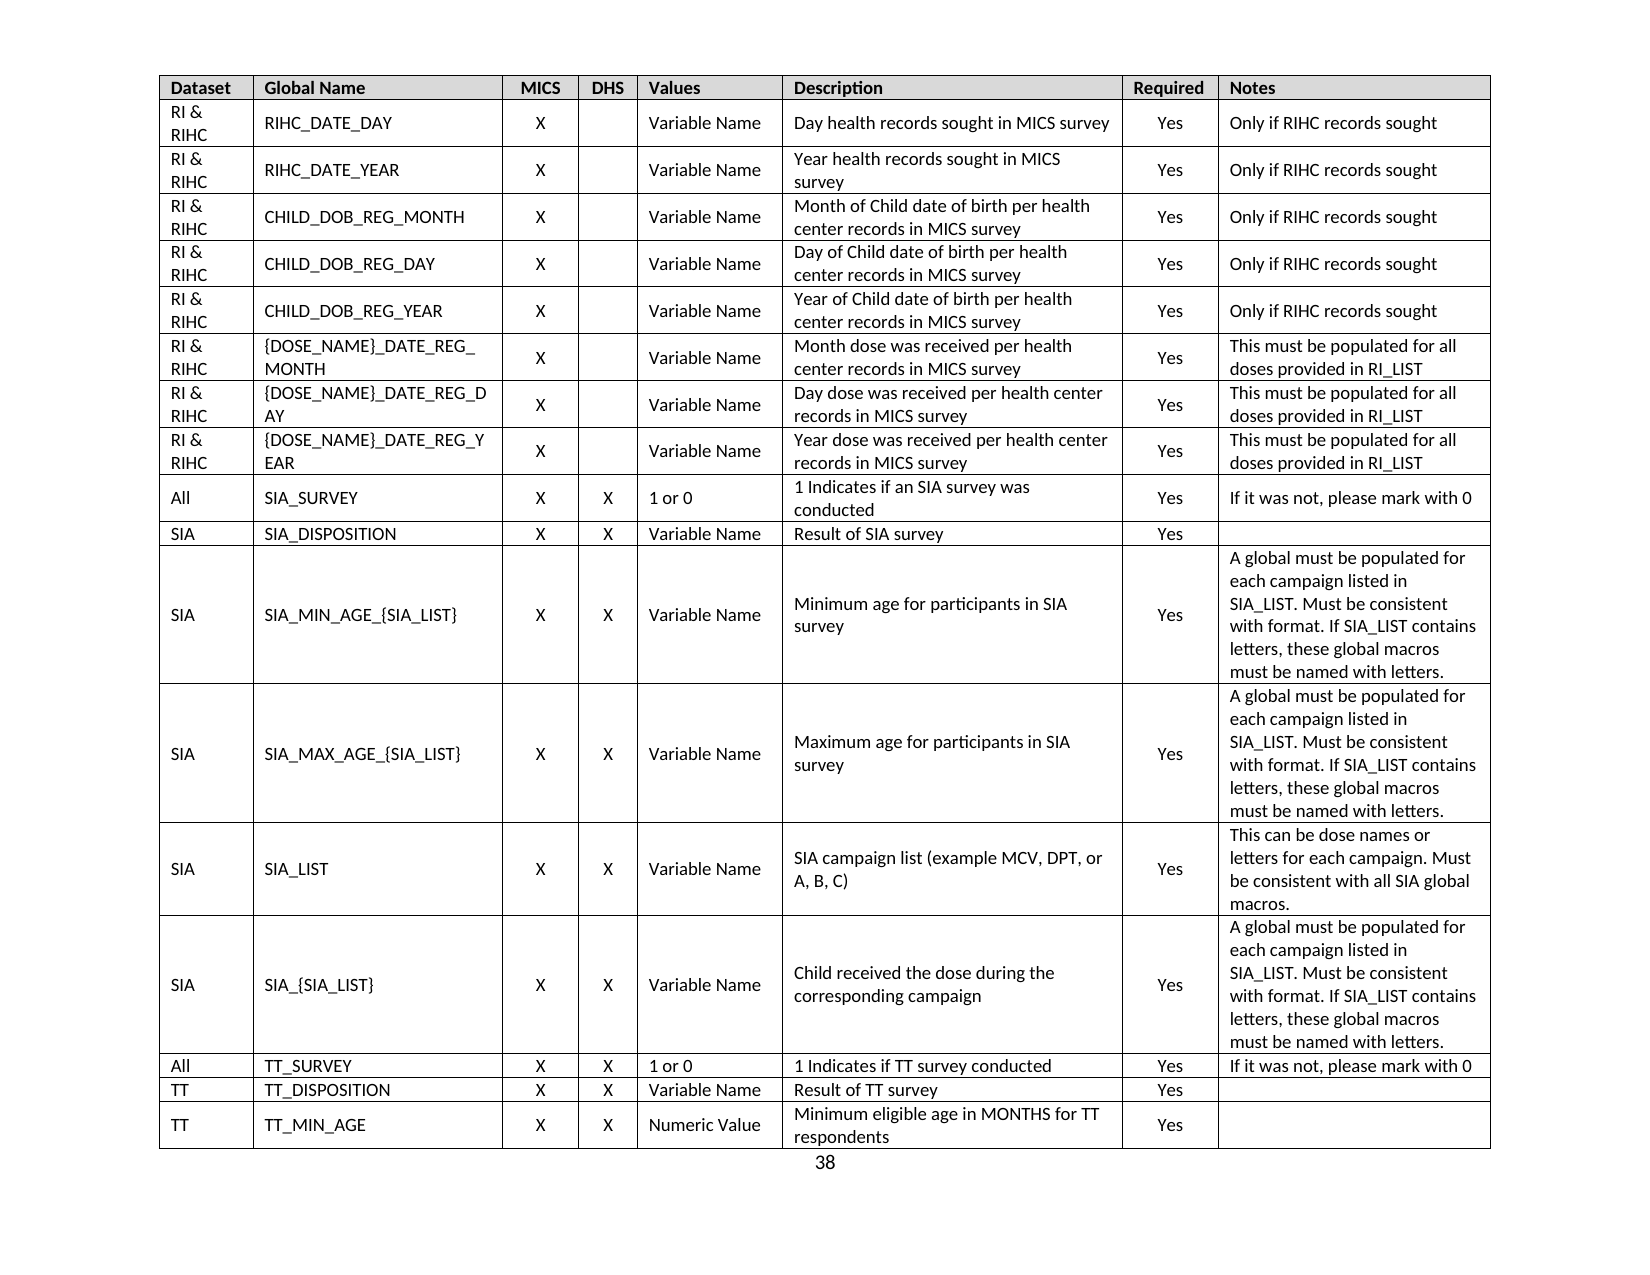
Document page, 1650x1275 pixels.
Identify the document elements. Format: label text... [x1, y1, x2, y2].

table_cell X [579, 684, 637, 822]
table_cell RIHC_DATE_DAY [254, 100, 502, 146]
table_cell Minimum age for participants in SIA survey [783, 546, 1122, 683]
table_cell Yes [1123, 475, 1218, 521]
table_cell X [579, 1102, 637, 1148]
table_cell SIA_MAX_AGE_{SIA_LIST} [254, 684, 502, 822]
table_cell Variable Name [638, 1078, 782, 1101]
table_cell X [579, 1054, 637, 1077]
table_header Values [638, 76, 782, 99]
table_cell SIA_DISPOSITION [254, 522, 502, 545]
table_cell Yes [1123, 1054, 1218, 1077]
table_cell [579, 287, 637, 333]
table_cell X [503, 194, 578, 239]
table_cell X [579, 522, 637, 545]
table_cell X [579, 475, 637, 521]
table_cell A global must be populated for each campaign listed in SIA_LIST. Must be consistent with format. If SIA_LIST contains letters, these global macros must be named with letters. [1219, 684, 1490, 822]
table_cell [579, 194, 637, 239]
table_cell X [503, 823, 578, 914]
table_cell Numeric Value [638, 1102, 782, 1148]
table_cell {DOSE_NAME}_DATE_REG_DAY [254, 381, 502, 427]
table_cell X [579, 1078, 637, 1101]
table_cell X [579, 546, 637, 683]
table_cell If it was not, please mark with 0 [1219, 1054, 1490, 1077]
table_cell Yes [1123, 916, 1218, 1053]
table_cell Variable Name [638, 546, 782, 683]
table_cell SIA [160, 546, 253, 683]
table_cell Day of Child date of birth per health center records in MICS survey [783, 241, 1122, 286]
table_cell TT_MIN_AGE [254, 1102, 502, 1148]
table_cell TT_DISPOSITION [254, 1078, 502, 1101]
table_cell X [503, 916, 578, 1053]
table_cell SIA [160, 522, 253, 545]
table_cell X [503, 428, 578, 474]
table_cell TT [160, 1102, 253, 1148]
table_cell SIA [160, 823, 253, 914]
table_cell SIA campaign list (example MCV, DPT, or A, B, C) [783, 823, 1122, 914]
table_cell RI & RIHC [160, 147, 253, 193]
table_cell Yes [1123, 823, 1218, 914]
table_cell Yes [1123, 428, 1218, 474]
table_cell RI & RIHC [160, 194, 253, 239]
table_header DHS [579, 76, 637, 99]
table_cell CHILD_DOB_REG_MONTH [254, 194, 502, 239]
table_cell 1 or 0 [638, 475, 782, 521]
table_cell [579, 428, 637, 474]
table_cell Yes [1123, 241, 1218, 286]
table_cell 1 Indicates if TT survey conducted [783, 1054, 1122, 1077]
table_cell SIA_LIST [254, 823, 502, 914]
table_cell This must be populated for all doses provided in RI_LIST [1219, 428, 1490, 474]
table_cell X [503, 100, 578, 146]
table_cell Variable Name [638, 287, 782, 333]
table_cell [1219, 100, 1490, 146]
table_cell Yes [1123, 147, 1218, 193]
table_cell Only if RIHC records sought [1219, 147, 1490, 193]
table_cell If it was not, please mark with 0 [1219, 475, 1490, 521]
table_cell X [579, 823, 637, 914]
table_header Global Name [254, 76, 502, 99]
table_cell Day health records sought in MICS survey [783, 100, 1122, 146]
table_cell Variable Name [638, 823, 782, 914]
table_cell X [503, 546, 578, 683]
table_cell X [579, 916, 637, 1053]
table_cell Month of Child date of birth per health center records in MICS survey [783, 194, 1122, 239]
table_cell Yes [1123, 100, 1218, 146]
table_cell X [503, 147, 578, 193]
table_cell Result of TT survey [783, 1078, 1122, 1101]
table_cell This must be populated for all doses provided in RI_LIST [1219, 381, 1490, 427]
table_cell RI & RIHC [160, 381, 253, 427]
table_cell 1 or 0 [638, 1054, 782, 1077]
table_cell CHILD_DOB_REG_DAY [254, 241, 502, 286]
table_cell SIA_{SIA_LIST} [254, 916, 502, 1053]
table_cell Maximum age for participants in SIA survey [783, 684, 1122, 822]
table_cell RIHC_DATE_YEAR [254, 147, 502, 193]
table_cell Month dose was received per health center records in MICS survey [783, 334, 1122, 380]
table_cell X [503, 522, 578, 545]
table_cell Child received the dose during the corresponding campaign [783, 916, 1122, 1053]
table_header MICS [503, 76, 578, 99]
table_cell X [503, 1102, 578, 1148]
table_cell SIA [160, 684, 253, 822]
table_cell Yes [1123, 334, 1218, 380]
table_cell Variable Name [638, 241, 782, 286]
table_cell Year health records sought in MICS survey [783, 147, 1122, 193]
table_cell Year of Child date of birth per health center records in MICS survey [783, 287, 1122, 333]
table_cell This must be populated for all doses provided in RI_LIST [1219, 334, 1490, 380]
table_cell RI & RIHC [160, 334, 253, 380]
table_cell Variable Name [638, 194, 782, 239]
table_cell [579, 147, 637, 193]
table_cell Only if RIHC records sought [1219, 287, 1490, 333]
table_cell Yes [1123, 287, 1218, 333]
table_header Description [783, 76, 1122, 99]
table_cell TT_SURVEY [254, 1054, 502, 1077]
table_cell Variable Name [638, 916, 782, 1053]
table_cell X [503, 334, 578, 380]
table_cell Yes [1123, 546, 1218, 683]
table_cell SIA_MIN_AGE_{SIA_LIST} [254, 546, 502, 683]
table_cell Result of SIA survey [783, 522, 1122, 545]
table_cell [1219, 522, 1490, 545]
table_cell Yes [1123, 194, 1218, 239]
table_cell All [160, 1054, 253, 1077]
table_cell Day dose was received per health center records in MICS survey [783, 381, 1122, 427]
table_cell Yes [1123, 381, 1218, 427]
table_cell X [503, 684, 578, 822]
table_cell [579, 100, 637, 146]
table_cell SIA_SURVEY [254, 475, 502, 521]
table_cell [1219, 1102, 1490, 1148]
table_cell TT [160, 1078, 253, 1101]
table_header Required [1123, 76, 1218, 99]
table_cell Variable Name [638, 147, 782, 193]
table_cell X [503, 475, 578, 521]
table_cell Yes [1123, 684, 1218, 822]
table_cell [1219, 1078, 1490, 1101]
table_cell Variable Name [638, 381, 782, 427]
table_cell {DOSE_NAME}_DATE_REG_YEAR [254, 428, 502, 474]
table_header Notes [1219, 76, 1490, 99]
table_cell RI & RIHC [160, 100, 253, 146]
table_cell This can be dose names or letters for each campaign. Must be consistent with all SIA global macros. [1219, 823, 1490, 914]
table_cell All [160, 475, 253, 521]
table_cell A global must be populated for each campaign listed in SIA_LIST. Must be consistent with format. If SIA_LIST contains letters, these global macros must be named with letters. [1219, 546, 1490, 683]
table_cell Year dose was received per health center records in MICS survey [783, 428, 1122, 474]
table_header Dataset [160, 76, 253, 99]
table_cell X [503, 1078, 578, 1101]
table_cell {DOSE_NAME}_DATE_REG_MONTH [254, 334, 502, 380]
table_cell Variable Name [638, 684, 782, 822]
table_cell [579, 334, 637, 380]
table_cell X [503, 241, 578, 286]
table_cell Only if RIHC records sought [1219, 241, 1490, 286]
table_cell Yes [1123, 522, 1218, 545]
table_cell Yes [1123, 1078, 1218, 1101]
table_cell Variable Name [638, 428, 782, 474]
table_cell Variable Name [638, 334, 782, 380]
table_cell RI & RIHC [160, 428, 253, 474]
table_cell SIA [160, 916, 253, 1053]
table_cell Minimum eligible age in MONTHS for TT respondents [783, 1102, 1122, 1148]
table_cell Variable Name [638, 100, 782, 146]
table_cell Only if RIHC records sought [1219, 194, 1490, 239]
table_cell X [503, 287, 578, 333]
table_cell [579, 241, 637, 286]
table_cell 1 Indicates if an SIA survey was conducted [783, 475, 1122, 521]
table_cell Variable Name [638, 522, 782, 545]
table_cell RI & RIHC [160, 287, 253, 333]
table_cell X [503, 1054, 578, 1077]
table_cell CHILD_DOB_REG_YEAR [254, 287, 502, 333]
table_cell RI & RIHC [160, 241, 253, 286]
table_cell A global must be populated for each campaign listed in SIA_LIST. Must be consistent with format. If SIA_LIST contains letters, these global macros must be named with letters. [1219, 916, 1490, 1053]
table_cell X [503, 381, 578, 427]
table_cell Yes [1123, 1102, 1218, 1148]
table_cell [579, 381, 637, 427]
